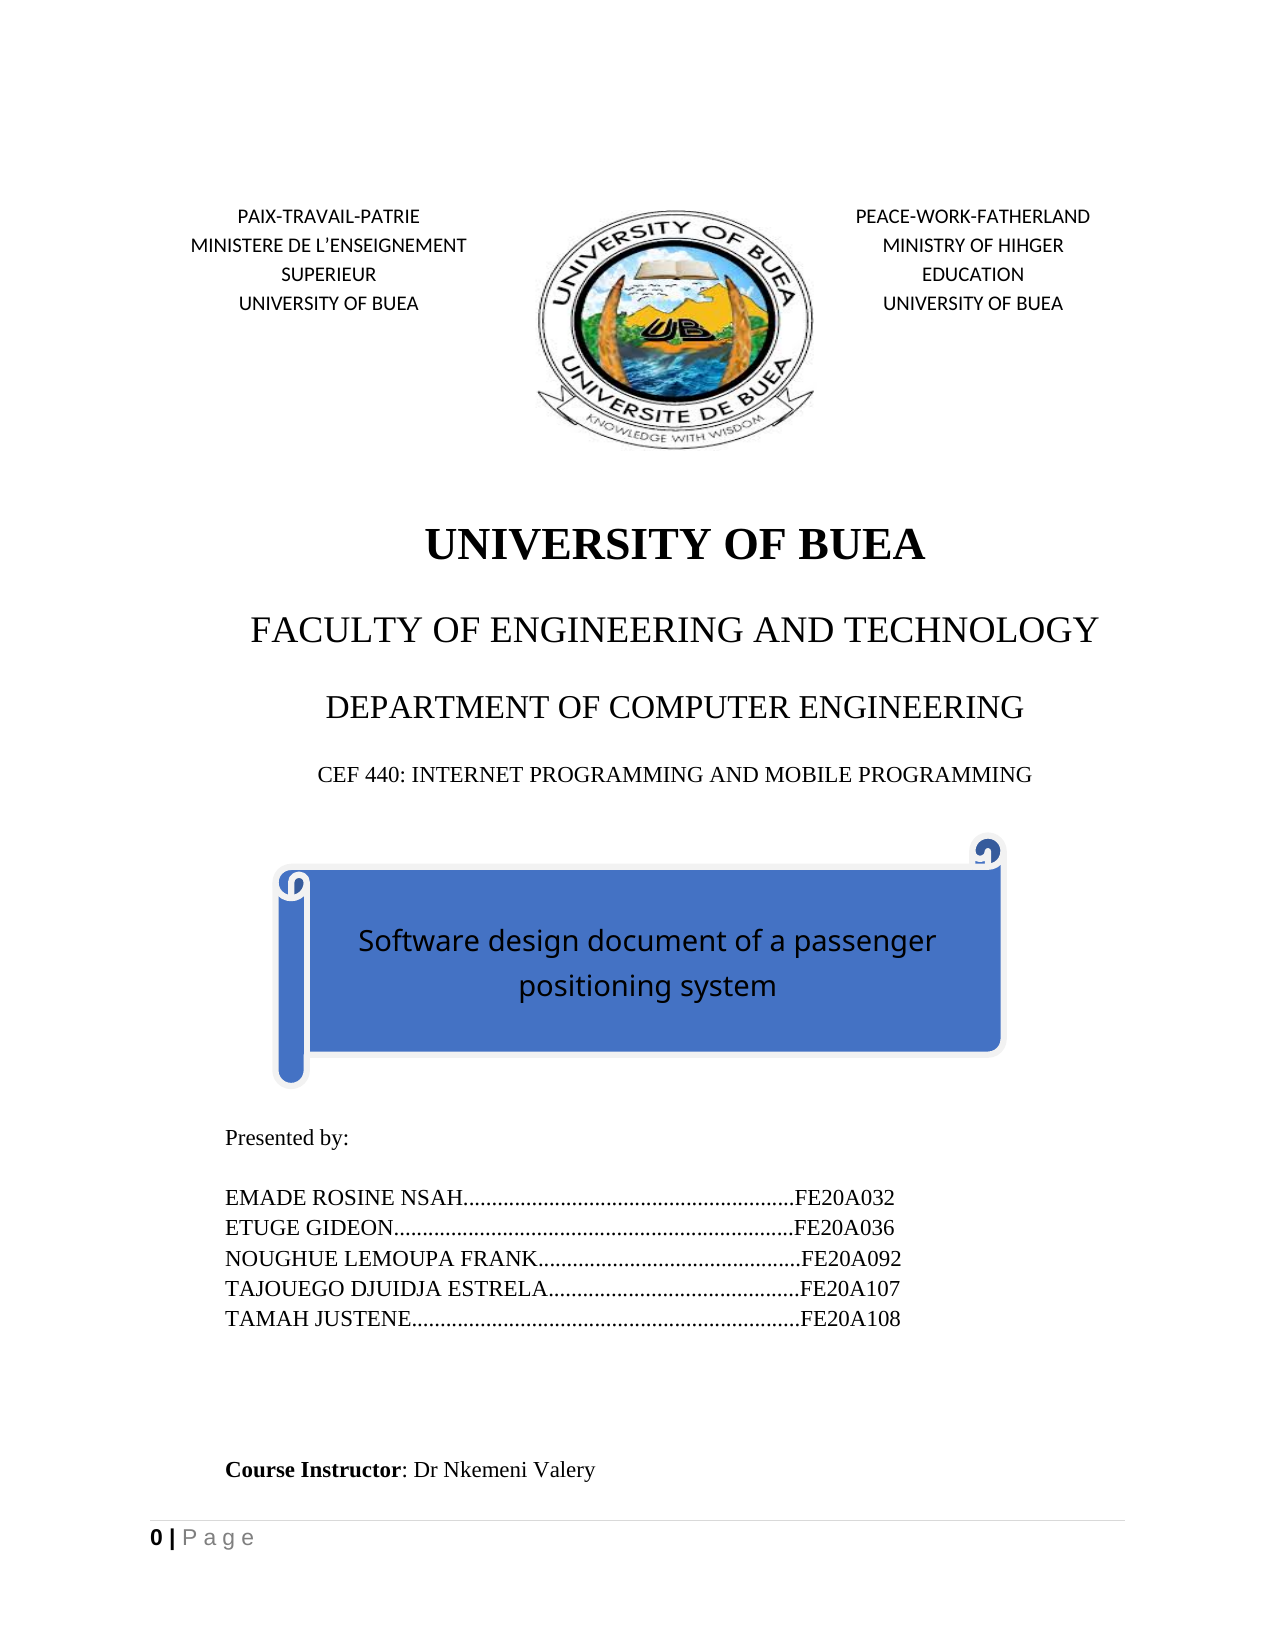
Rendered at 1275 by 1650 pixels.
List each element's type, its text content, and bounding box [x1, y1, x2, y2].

text CEF 440: INTERNET PROGRAMMING AND MOBILE PROGRAMMING [225, 761, 1125, 788]
text TAMAH JUSTENE....................................................................FE20A108 [225, 1305, 1125, 1331]
text DEPARTMENT OF COMPUTER ENGINEERING [225, 687, 1125, 725]
text ETUGE GIDEON......................................................................FE20A036 [225, 1214, 1125, 1241]
text TAJOUEGO DJUIDJA ESTRELA............................................FE20A107 [225, 1275, 1125, 1301]
text Course Instructor: Dr Nkemeni Valery [225, 1456, 1125, 1482]
text UNIVERSITY OF BUEA [225, 516, 1125, 569]
text NOUGHUE LEMOUPA FRANK..............................................FE20A092 [225, 1244, 1125, 1271]
picture [525, 210, 825, 452]
text FACULTY OF ENGINEERING AND TECHNOLOGY [225, 607, 1125, 650]
text EMADE ROSINE NSAH..........................................................FE20A032 [225, 1184, 1125, 1211]
text Presented by: [225, 1124, 1125, 1150]
